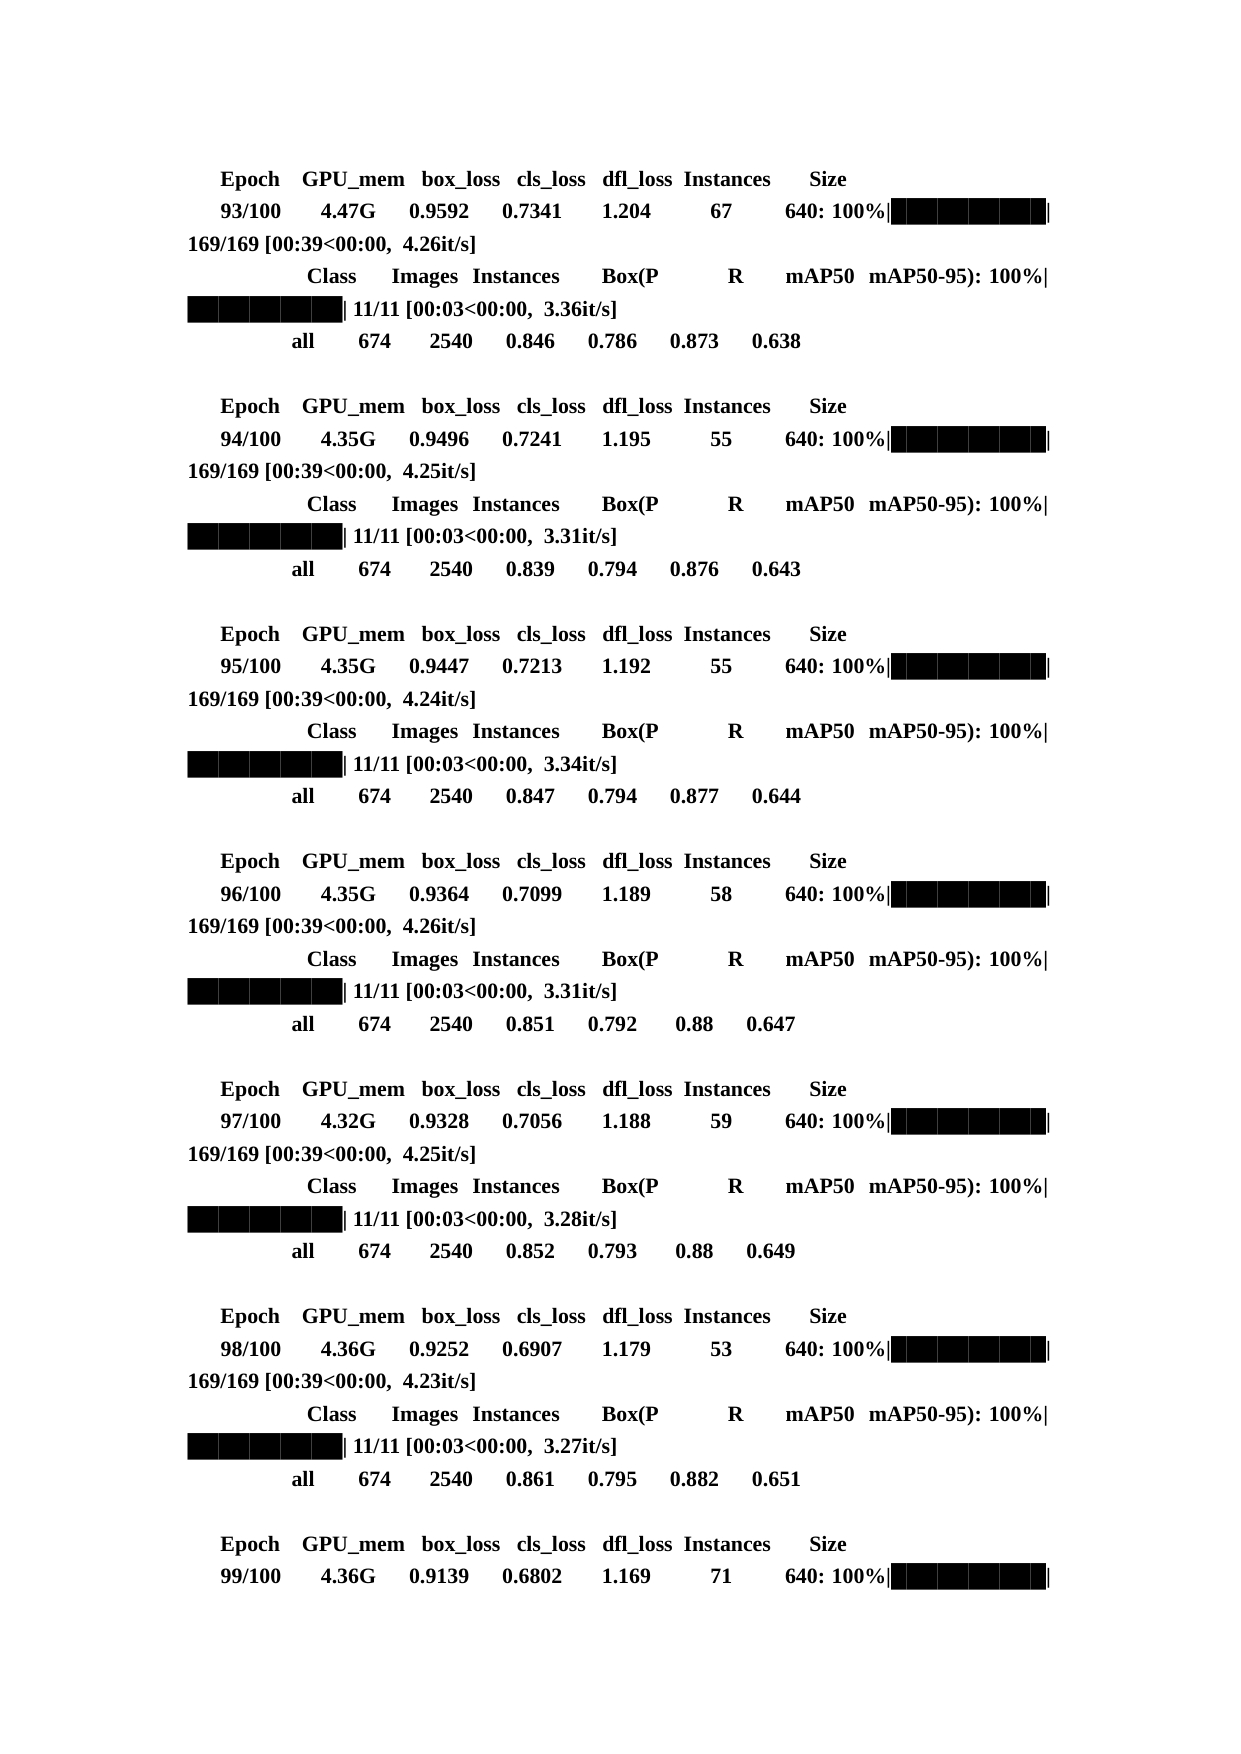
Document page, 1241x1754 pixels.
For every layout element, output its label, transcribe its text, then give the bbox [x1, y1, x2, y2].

text 96/100 4.35G 0.9364 0.7099 1.189 58 640: 100%|██████████| 169/169 [00:39<00:00, 4.26it/s] [187, 877, 1053, 942]
text Epoch GPU_mem box_loss cls_loss dfl_loss Instances Size [187, 389, 1053, 422]
text Epoch GPU_mem box_loss cls_loss dfl_loss Instances Size [187, 162, 1053, 194]
text Epoch GPU_mem box_loss cls_loss dfl_loss Instances Size [187, 617, 1053, 649]
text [187, 1559, 1053, 1592]
text 95/100 4.35G 0.9447 0.7213 1.192 55 640: 100%|██████████| 169/169 [00:39<00:00, 4.24it/s] [187, 649, 1053, 714]
text Epoch GPU_mem box_loss cls_loss dfl_loss Instances Size [187, 844, 1053, 877]
text Class Images Instances Box(P R mAP50 mAP50-95): 100%|██████████| 11/11 [00:03<00:00, 3.34it/s] [187, 714, 1053, 779]
text Epoch GPU_mem box_loss cls_loss dfl_loss Instances Size [187, 1527, 1053, 1559]
text Class Images Instances Box(P R mAP50 mAP50-95): 100%|██████████| 11/11 [00:03<00:00, 3.27it/s] [187, 1397, 1053, 1462]
text all 674 2540 0.847 0.794 0.877 0.644 [187, 779, 1053, 812]
text all 674 2540 0.839 0.794 0.876 0.643 [187, 552, 1053, 584]
text all 674 2540 0.846 0.786 0.873 0.638 [187, 324, 1053, 357]
text 94/100 4.35G 0.9496 0.7241 1.195 55 640: 100%|██████████| 169/169 [00:39<00:00, 4.25it/s] [187, 422, 1053, 487]
text Epoch GPU_mem box_loss cls_loss dfl_loss Instances Size [187, 1299, 1053, 1332]
text Class Images Instances Box(P R mAP50 mAP50-95): 100%|██████████| 11/11 [00:03<00:00, 3.31it/s] [187, 942, 1053, 1007]
text 97/100 4.32G 0.9328 0.7056 1.188 59 640: 100%|██████████| 169/169 [00:39<00:00, 4.25it/s] [187, 1104, 1053, 1169]
text Class Images Instances Box(P R mAP50 mAP50-95): 100%|██████████| 11/11 [00:03<00:00, 3.28it/s] [187, 1169, 1053, 1234]
text all 674 2540 0.861 0.795 0.882 0.651 [187, 1462, 1053, 1494]
text 93/100 4.47G 0.9592 0.7341 1.204 67 640: 100%|██████████| 169/169 [00:39<00:00, 4.26it/s] [187, 194, 1053, 259]
text all 674 2540 0.852 0.793 0.88 0.649 [187, 1234, 1053, 1267]
text all 674 2540 0.851 0.792 0.88 0.647 [187, 1007, 1053, 1039]
text 98/100 4.36G 0.9252 0.6907 1.179 53 640: 100%|██████████| 169/169 [00:39<00:00, 4.23it/s] [187, 1332, 1053, 1397]
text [187, 259, 1053, 324]
text Epoch GPU_mem box_loss cls_loss dfl_loss Instances Size [187, 1072, 1053, 1104]
text Class Images Instances Box(P R mAP50 mAP50-95): 100%|██████████| 11/11 [00:03<00:00, 3.31it/s] [187, 487, 1053, 552]
